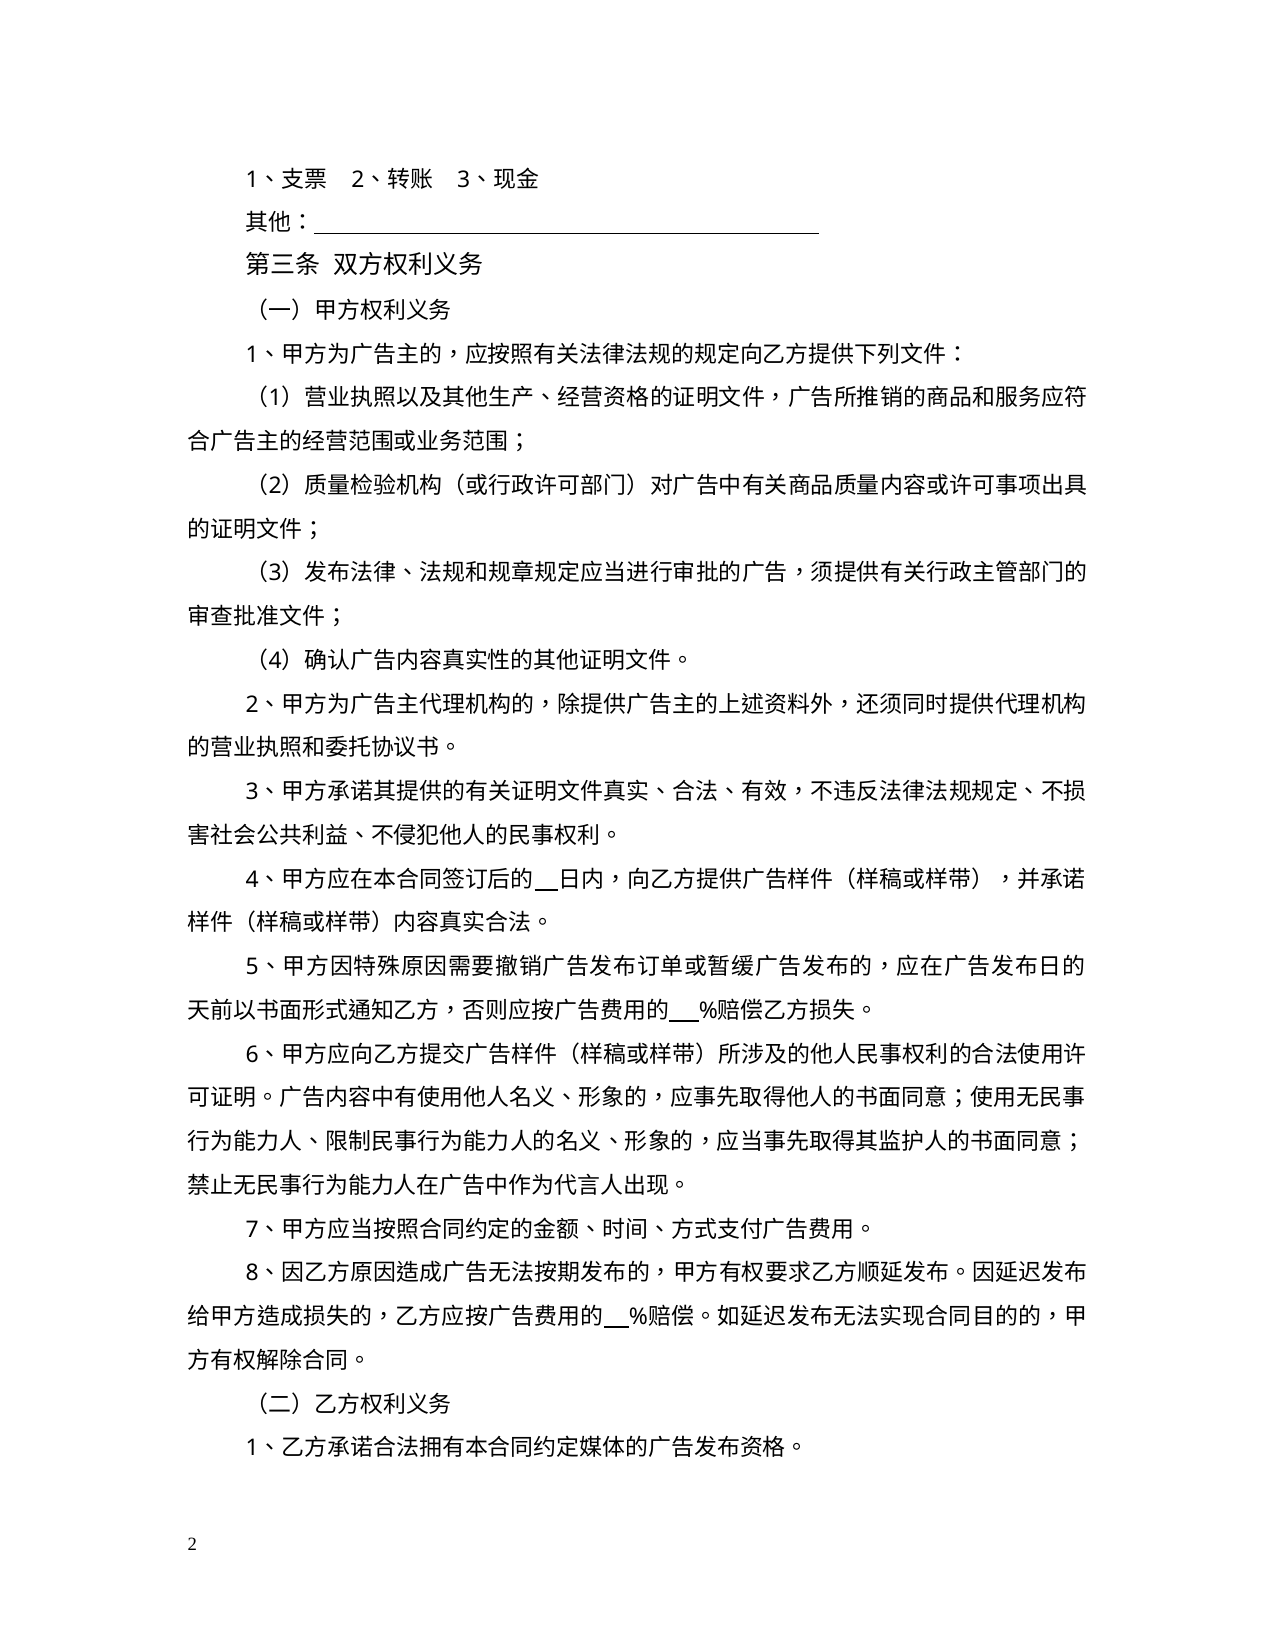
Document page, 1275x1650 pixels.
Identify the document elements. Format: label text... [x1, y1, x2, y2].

text 6、甲方应向乙方提交广告样件（样稿或样带）所涉及的他人民事权利的合法使用许可证明。广告内容中有使用他人名义、形象的，应事先取得他人的书面同意；使用无民事行为能力人、限制民事行为能力人的名义、形象的，应当事先取得其监护人的书面同意；禁止无民事行为能力人在广告中作为代言人出现。 [187, 1025, 1087, 1200]
text 7、甲方应当按照合同约定的金额、时间、方式支付广告费用。 [187, 1200, 1087, 1244]
text 1、乙方承诺合法拥有本合同约定媒体的广告发布资格。 [187, 1419, 1087, 1462]
text （4）确认广告内容真实性的其他证明文件。 [187, 631, 1087, 675]
text 8、因乙方原因造成广告无法按期发布的，甲方有权要求乙方顺延发布。因延迟发布给甲方造成损失的，乙方应按广告费用的 %赔偿。如延迟发布无法实现合同目的的，甲方有权解除合同。 [187, 1244, 1087, 1375]
text （一）甲方权利义务 [187, 281, 1087, 325]
text 5、甲方因特殊原因需要撤销广告发布订单或暂缓广告发布的，应在广告发布日的 天前以书面形式通知乙方，否则应按广告费用的 %赔偿乙方损失。 [187, 937, 1087, 1025]
text （1）营业执照以及其他生产、经营资格的证明文件，广告所推销的商品和服务应符合广告主的经营范围或业务范围； [187, 369, 1087, 456]
text 1、支票 2、转账 3、现金 [187, 150, 1087, 194]
text 2、甲方为广告主代理机构的，除提供广告主的上述资料外，还须同时提供代理机构的营业执照和委托协议书。 [187, 675, 1087, 762]
text （二）乙方权利义务 [187, 1375, 1087, 1419]
text （3）发布法律、法规和规章规定应当进行审批的广告，须提供有关行政主管部门的审查批准文件； [187, 544, 1087, 631]
text 其他： [187, 194, 1087, 237]
text 1、甲方为广告主的，应按照有关法律法规的规定向乙方提供下列文件： [187, 325, 1087, 369]
text 第三条 双方权利义务 [187, 237, 1087, 281]
text 3、甲方承诺其提供的有关证明文件真实、合法、有效，不违反法律法规规定、不损害社会公共利益、不侵犯他人的民事权利。 [187, 762, 1087, 850]
text 4、甲方应在本合同签订后的 日内，向乙方提供广告样件（样稿或样带），并承诺样件（样稿或样带）内容真实合法。 [187, 850, 1087, 937]
text （2）质量检验机构（或行政许可部门）对广告中有关商品质量内容或许可事项出具的证明文件； [187, 456, 1087, 544]
